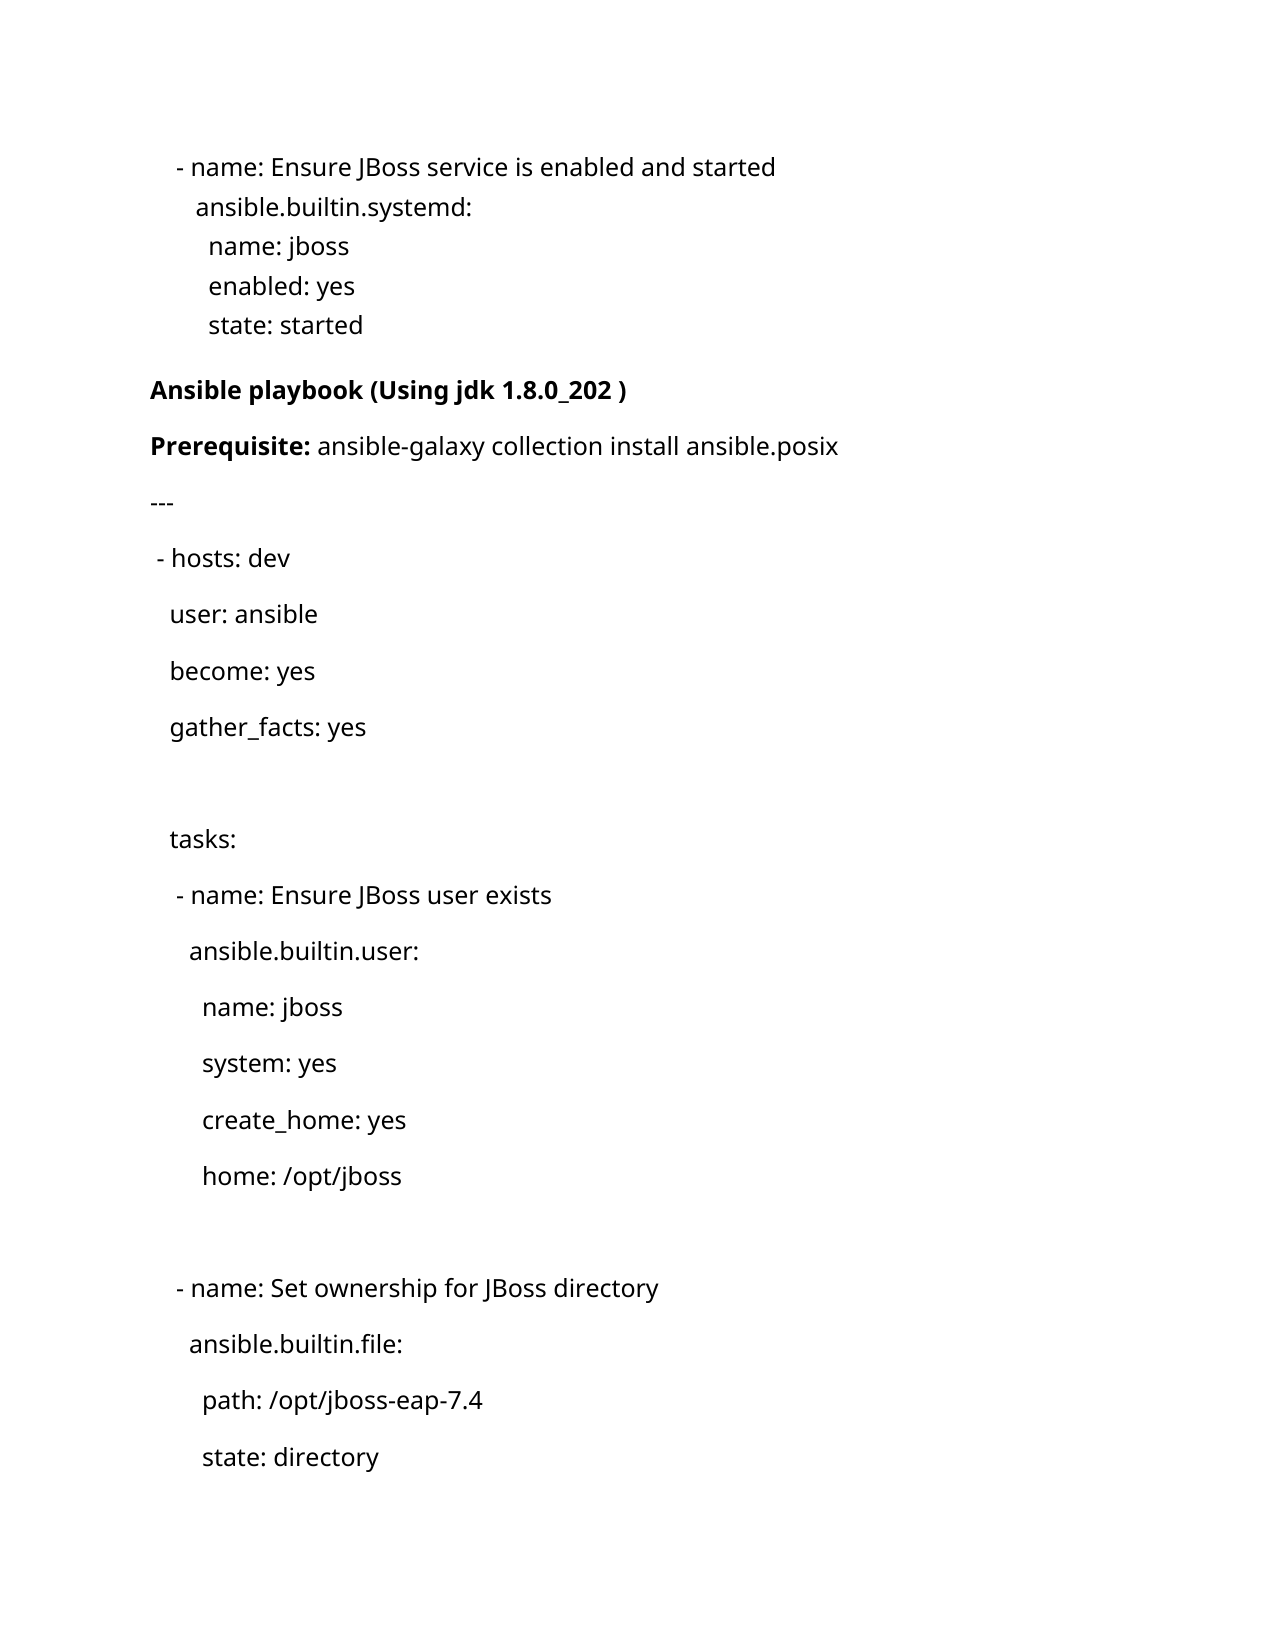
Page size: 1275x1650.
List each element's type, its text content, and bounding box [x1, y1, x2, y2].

text create_home: yes [150, 1102, 1125, 1136]
text --- [150, 485, 1125, 519]
text ansible.builtin.file: [150, 1327, 1125, 1361]
text - name: Set ownership for JBoss directory [150, 1271, 1125, 1305]
text - hosts: dev [150, 541, 1125, 575]
text gather_facts: yes [150, 709, 1125, 743]
text user: ansible [150, 597, 1125, 631]
text become: yes [150, 653, 1125, 687]
text home: /opt/jboss [150, 1158, 1125, 1192]
text system: yes [150, 1046, 1125, 1080]
text - name: Ensure JBoss user exists [150, 878, 1125, 912]
text Prerequisite: ansible-galaxy collection install ansible.posix [150, 428, 1125, 463]
text ansible.builtin.user: [150, 934, 1125, 968]
text state: directory [150, 1439, 1125, 1473]
text name: jboss [150, 990, 1125, 1024]
text - name: Ensure JBoss service is enabled and started ansible.builtin.systemd: name: jboss enabled: yes state: started [150, 150, 1125, 342]
text Ansible playbook (Using jdk 1.8.0_202 ) [150, 372, 1125, 406]
text path: /opt/jboss-eap-7.4 [150, 1383, 1125, 1417]
text tasks: [150, 822, 1125, 856]
